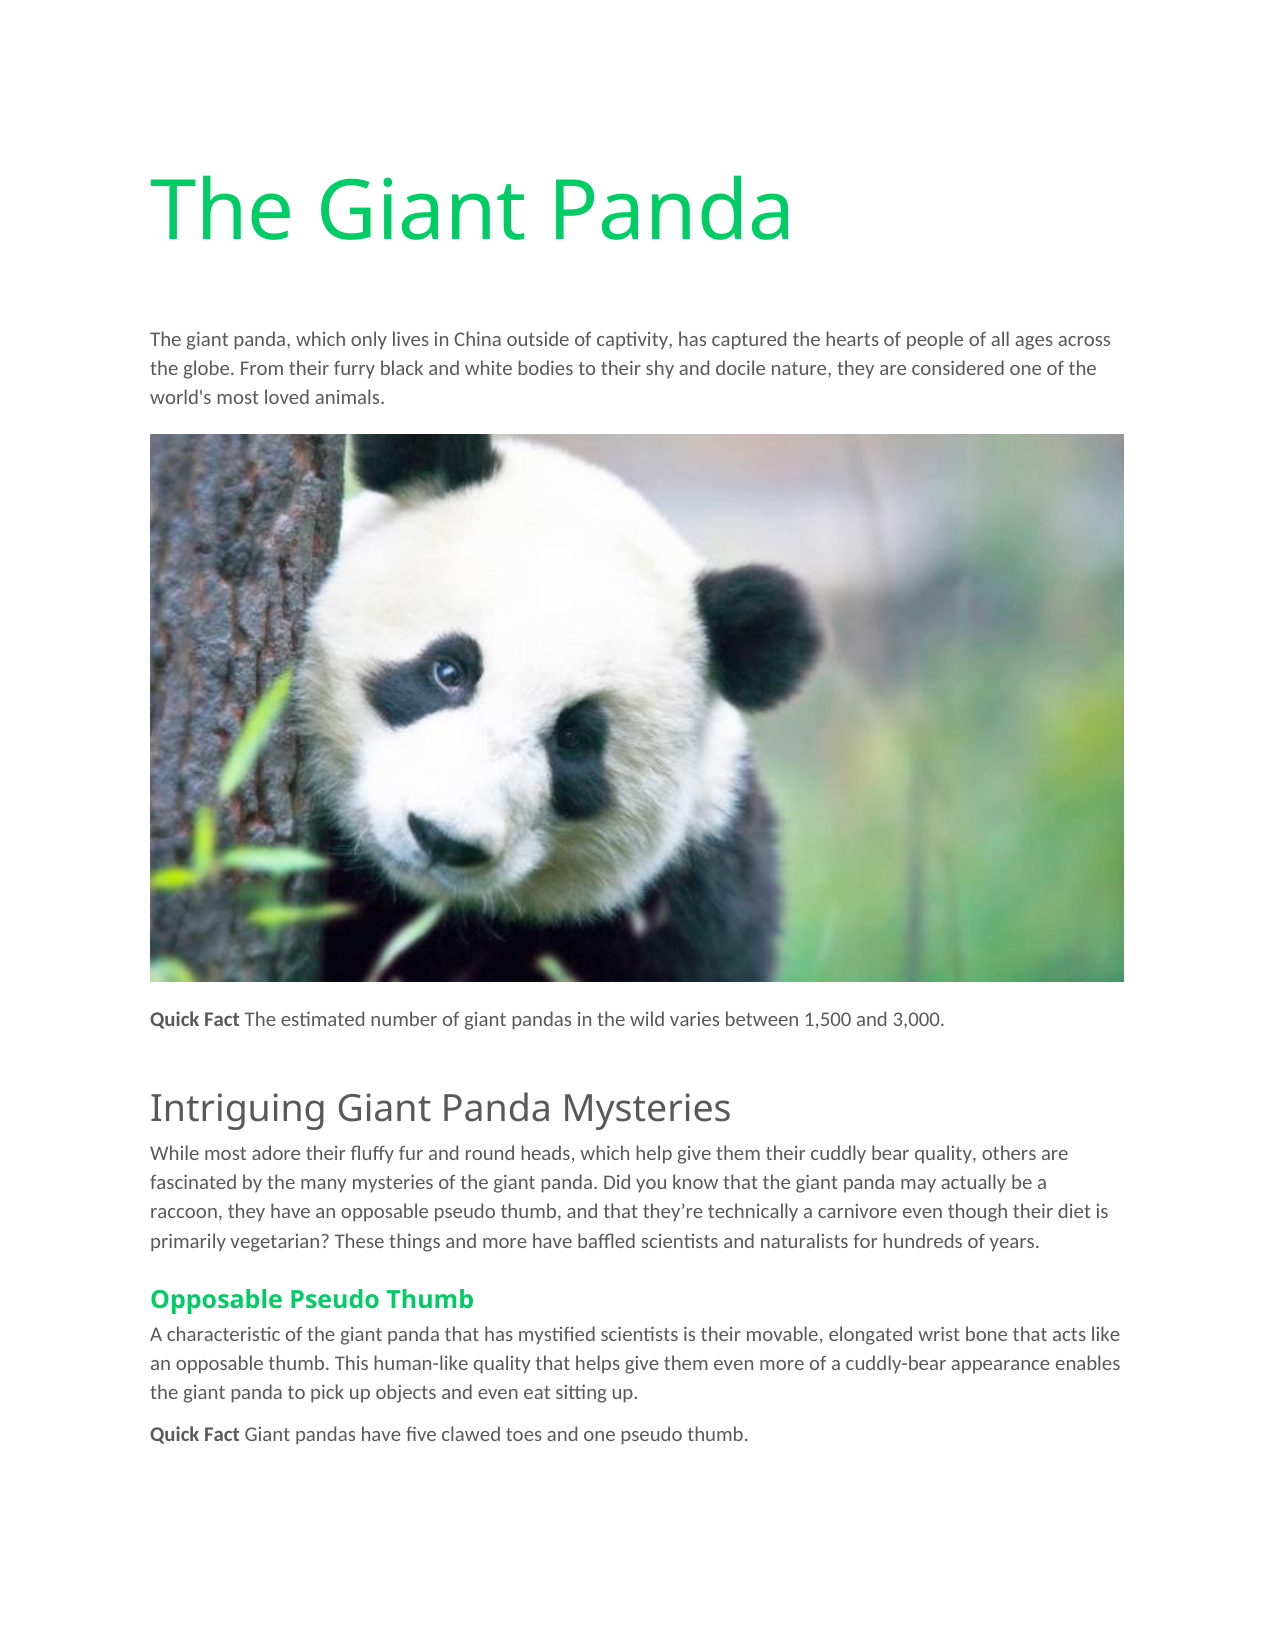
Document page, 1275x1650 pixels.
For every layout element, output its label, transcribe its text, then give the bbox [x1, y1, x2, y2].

title The Giant Panda [150, 150, 1125, 263]
picture [150, 434, 1124, 982]
text Quick Fact Giant pandas have five clawed toes and one pseudo thumb. [150, 1421, 1125, 1447]
subtitle Opposable Pseudo Thumb [150, 1282, 1125, 1316]
text A characteristic of the giant panda that has mystified scientists is their movable, elongated wrist bone that acts like an opposable thumb. This human-like quality that helps give them even more of a cuddly-bear appearance enables the giant panda to pick up objects and even eat sitting up. [150, 1321, 1125, 1405]
text Quick Fact The estimated number of giant pandas in the wild varies between 1,500 and 3,000. [150, 1006, 1125, 1032]
text While most adore their fluffy fur and round heads, which help give them their cuddly bear quality, others are fascinated by the many mysteries of the giant panda. Did you know that the giant panda may actually be a raccoon, they have an opposable pseudo thumb, and that they’re technically a carnivore even though their diet is primarily vegetarian? These things and more have baffled scientists and naturalists for hundreds of years. [150, 1140, 1125, 1253]
subtitle Intriguing Giant Panda Mysteries [150, 1082, 1125, 1133]
text The giant panda, which only lives in China outside of captivity, has captured the hearts of people of all ages across the globe. From their furry black and white bodies to their shy and docile nature, they are considered one of the world's most loved animals. [150, 326, 1125, 410]
